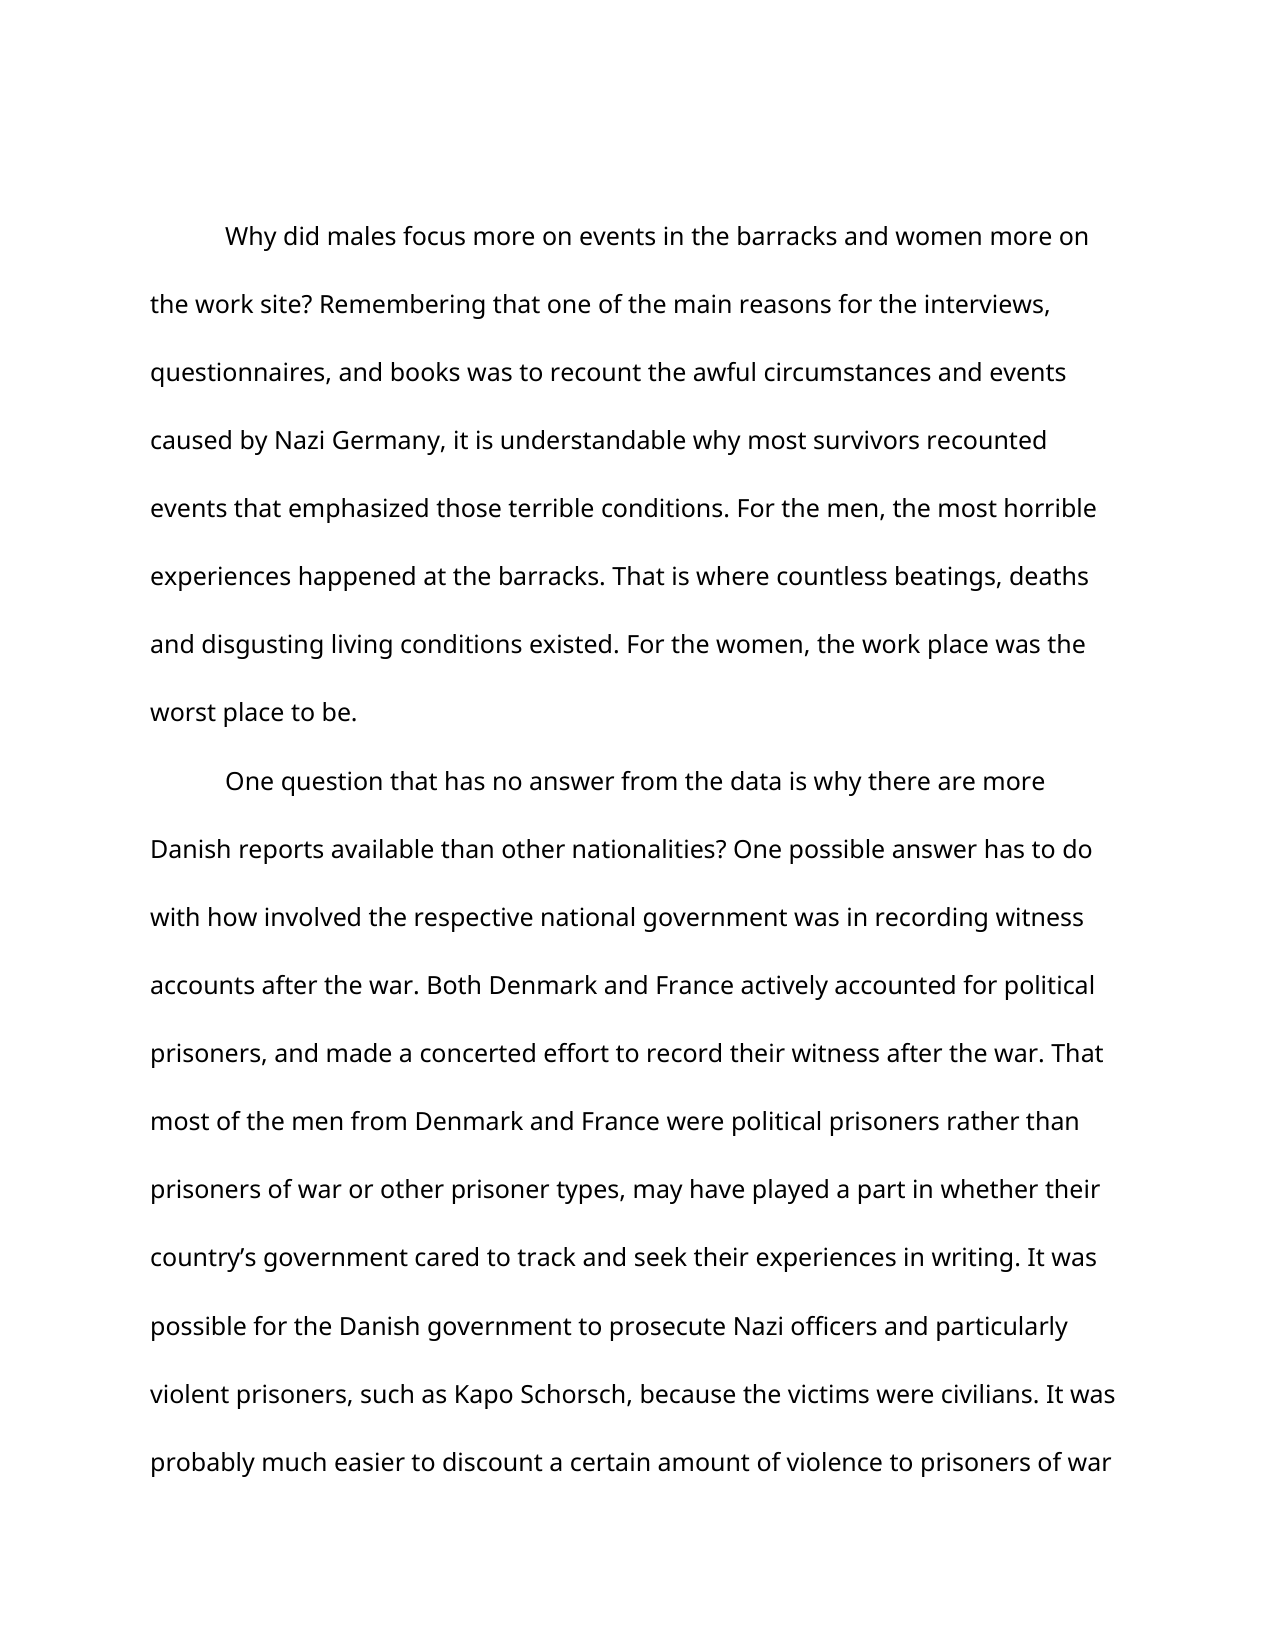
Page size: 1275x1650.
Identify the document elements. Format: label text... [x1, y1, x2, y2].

text Why did males focus more on events in the barracks and women more on the work site? Remembering that one of the main reasons for the interviews, questionnaires, and books was to recount the awful circumstances and events caused by Nazi Germany, it is understandable why most survivors recounted events that emphasized those terrible conditions. For the men, the most horrible experiences happened at the barracks. That is where countless beatings, deaths and disgusting living conditions existed. For the women, the work place was the worst place to be. [150, 218, 1125, 729]
